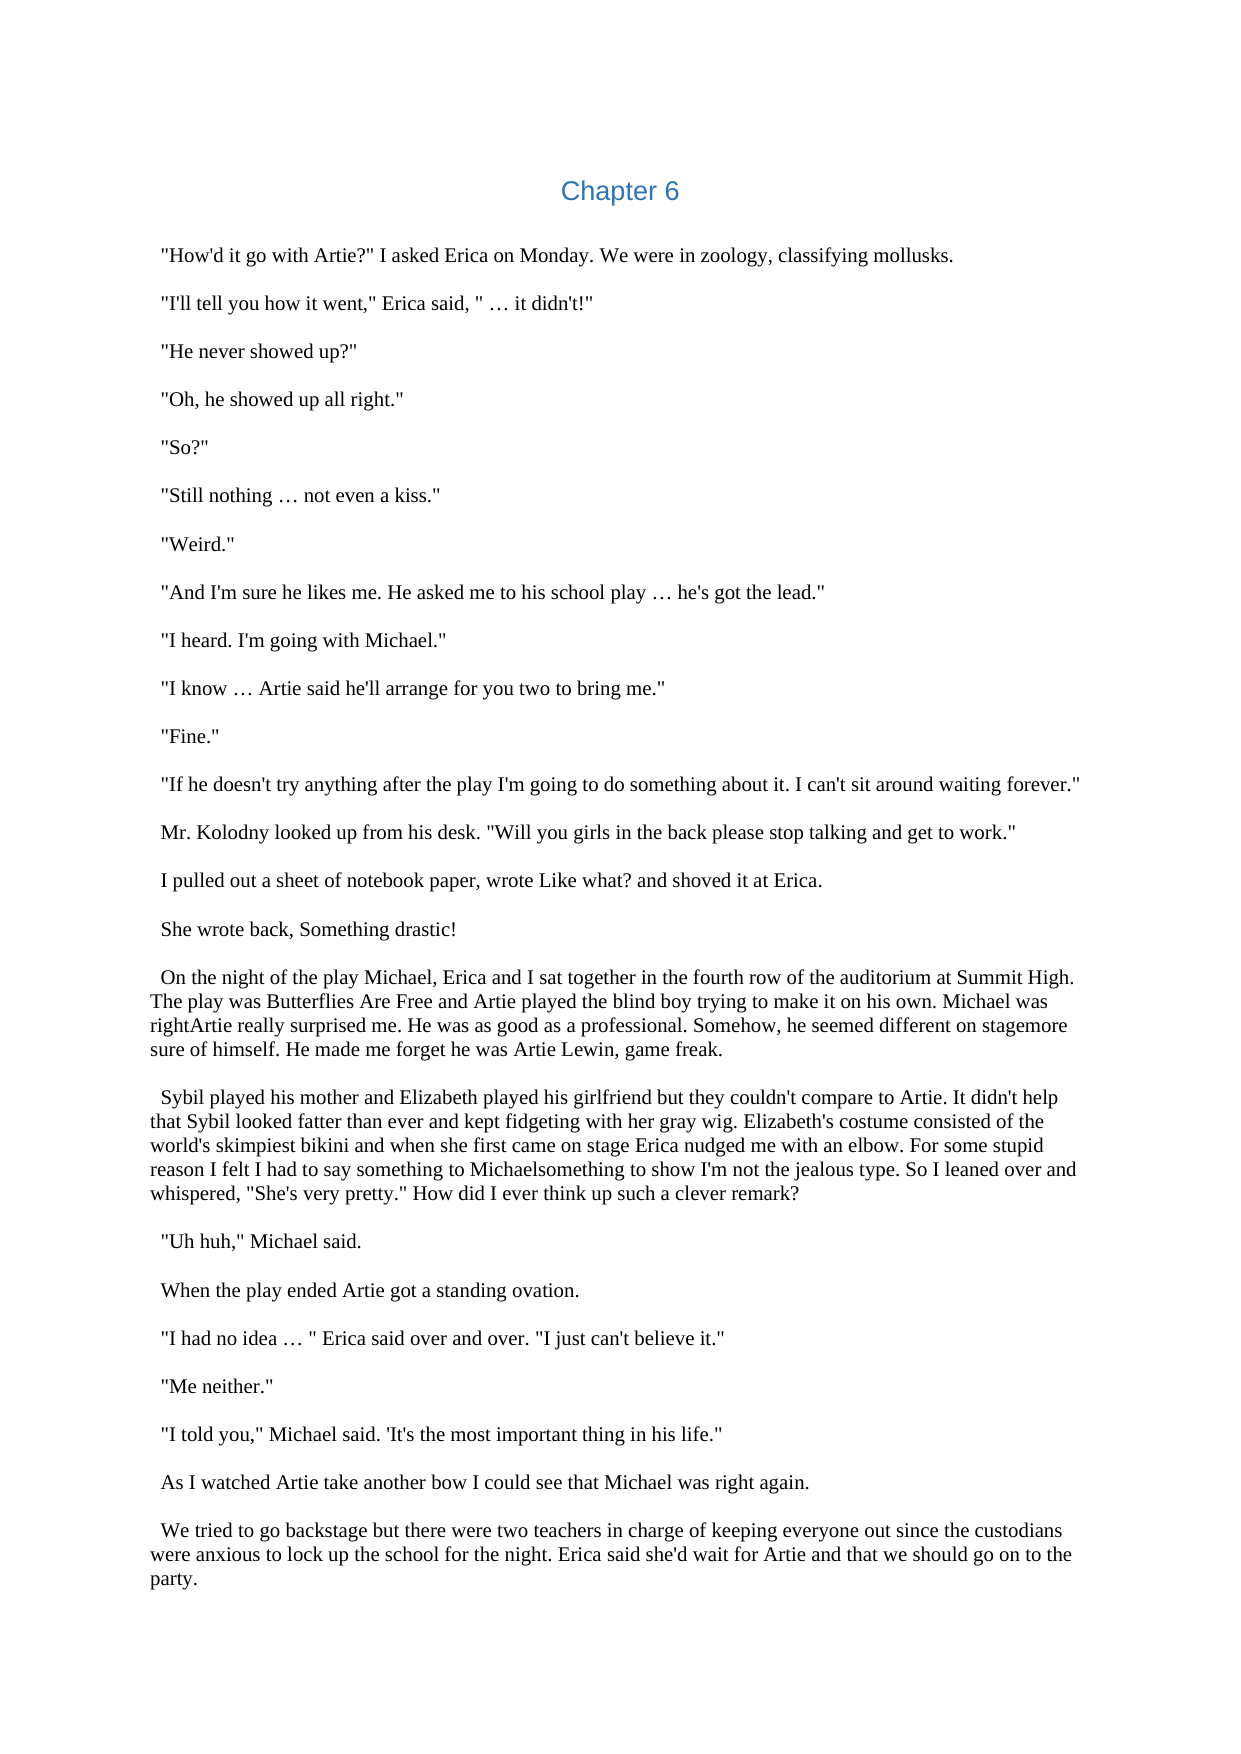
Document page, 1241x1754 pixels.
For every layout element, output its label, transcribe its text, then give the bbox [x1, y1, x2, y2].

text "And I'm sure he likes me. He asked me to his school play … he's got the lead." [150, 580, 1090, 604]
text When the play ended Artie got a standing ovation. [150, 1277, 1090, 1302]
text "I had no idea … " Erica said over and over. "I just can't believe it." [150, 1326, 1090, 1350]
text Sybil played his mother and Elizabeth played his girlfriend but they couldn't compare to Artie. It didn't help that Sybil looked fatter than ever and kept fidgeting with her gray wig. Elizabeth's costume consisted of the world's skimpiest bikini and when she first came on stage Erica nudged me with an elbow. For some stupid reason I felt I had to say something to Michaelsomething to show I'm not the jealous type. So I leaned over and whispered, "She's very pretty." How did I ever think up such a clever remark? [150, 1085, 1090, 1205]
text On the night of the play Michael, Erica and I sat together in the fourth row of the auditorium at Summit High. The play was Butterflies Are Free and Artie played the blind boy trying to make it on his own. Michael was rightArtie really surprised me. He was as good as a professional. Somehow, he seemed different on stagemore sure of himself. He made me forget he was Artie Lewin, game freak. [150, 965, 1090, 1061]
text "I heard. I'm going with Michael." [150, 628, 1090, 652]
text "Uh huh," Michael said. [150, 1229, 1090, 1253]
text "How'd it go with Artie?" I asked Erica on Monday. We were in zoology, classifying mollusks. [150, 243, 1090, 267]
text "So?" [150, 435, 1090, 459]
subtitle Chapter 6 [150, 175, 1090, 206]
text "Oh, he showed up all right." [150, 387, 1090, 411]
text "Me neither." [150, 1374, 1090, 1398]
text She wrote back, Something drastic! [150, 917, 1090, 941]
text We tried to go backstage but there were two teachers in charge of keeping everyone out since the custodians were anxious to lock up the school for the night. Erica said she'd wait for Artie and that we should go on to the party. [150, 1518, 1090, 1590]
text "I know … Artie said he'll arrange for you two to bring me." [150, 676, 1090, 700]
text I pulled out a sheet of notebook paper, wrote Like what? and shoved it at Erica. [150, 868, 1090, 892]
text "I'll tell you how it went," Erica said, " … it didn't!" [150, 291, 1090, 315]
text "Weird." [150, 532, 1090, 556]
text "Still nothing … not even a kiss." [150, 483, 1090, 507]
text "He never showed up?" [150, 339, 1090, 363]
text As I watched Artie take another bow I could see that Michael was right again. [150, 1470, 1090, 1494]
text "I told you," Michael said. 'It's the most important thing in his life." [150, 1422, 1090, 1446]
text "Fine." [150, 724, 1090, 748]
text "If he doesn't try anything after the play I'm going to do something about it. I can't sit around waiting forever." [150, 772, 1090, 796]
text Mr. Kolodny looked up from his desk. "Will you girls in the back please stop talking and get to work." [150, 820, 1090, 844]
